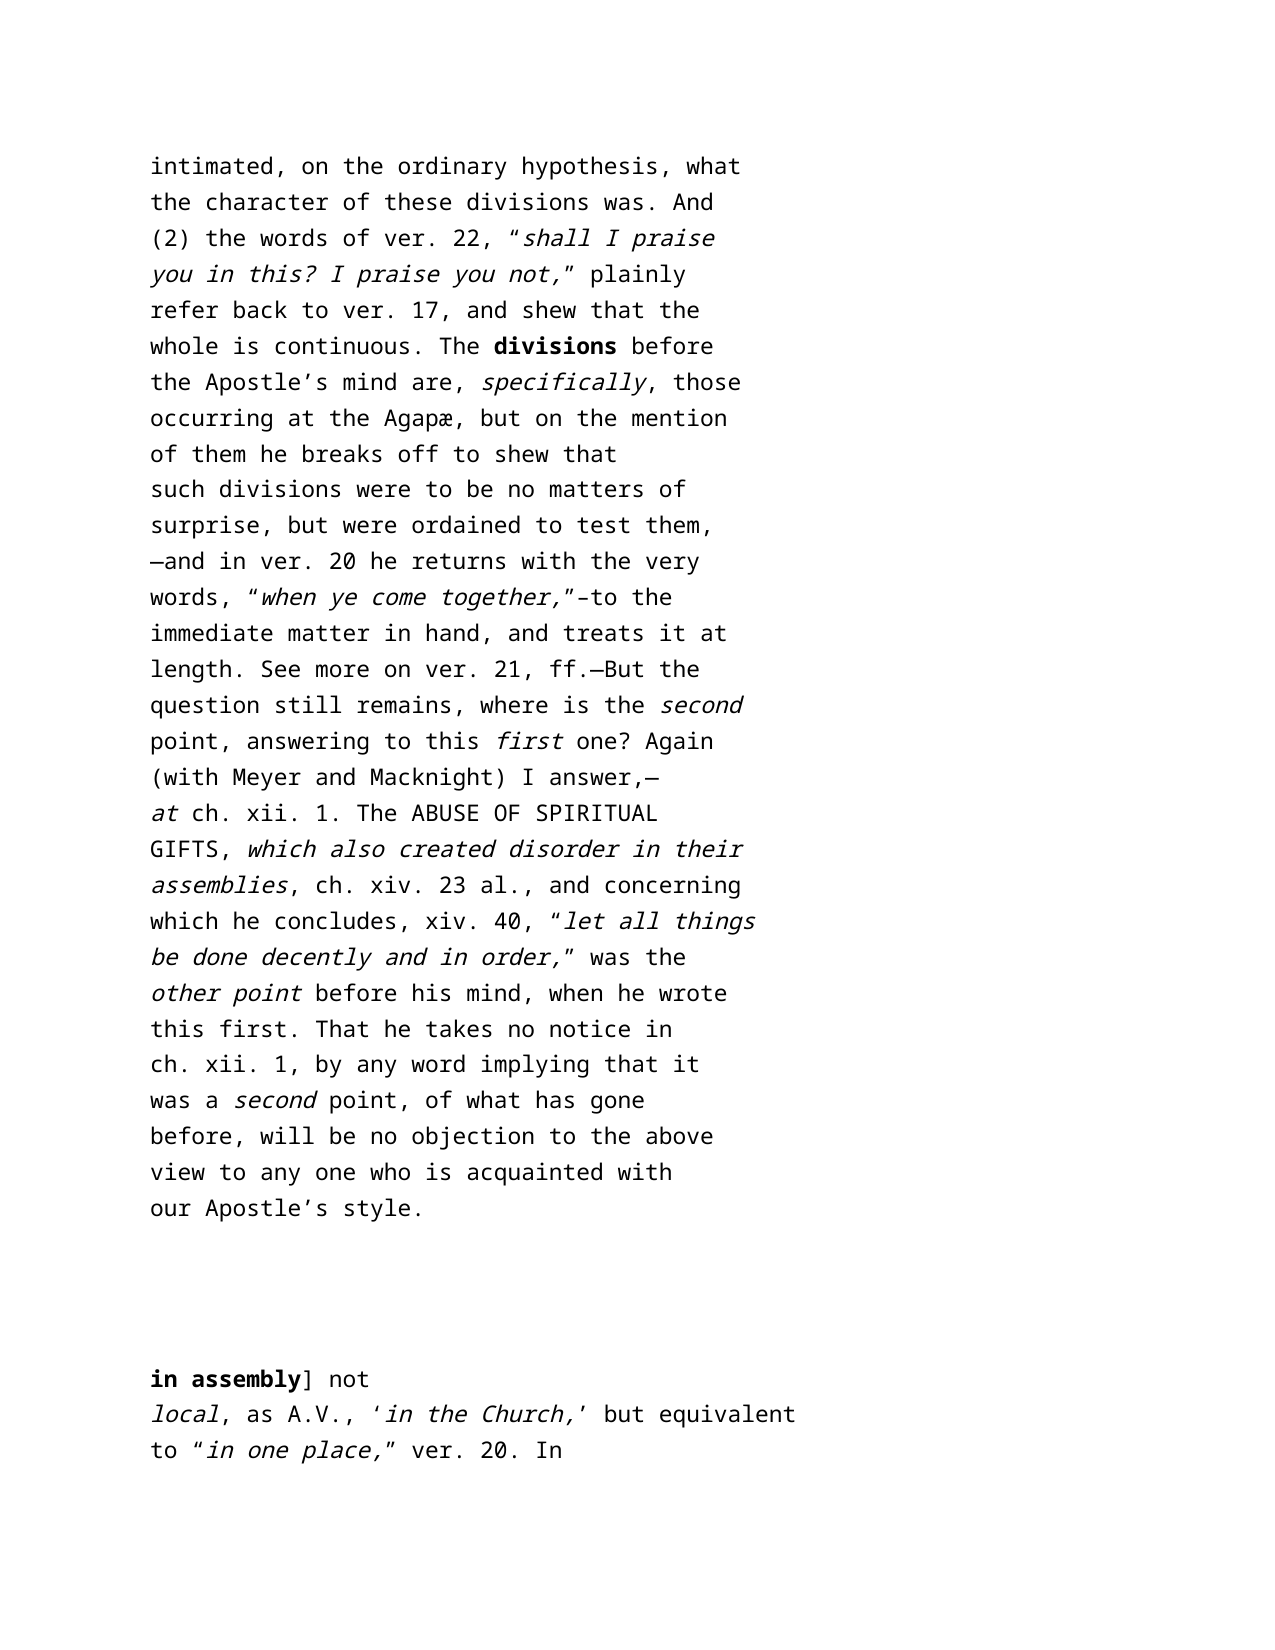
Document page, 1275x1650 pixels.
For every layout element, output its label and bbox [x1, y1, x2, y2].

text [150, 150, 1125, 1223]
text [150, 1362, 1125, 1466]
